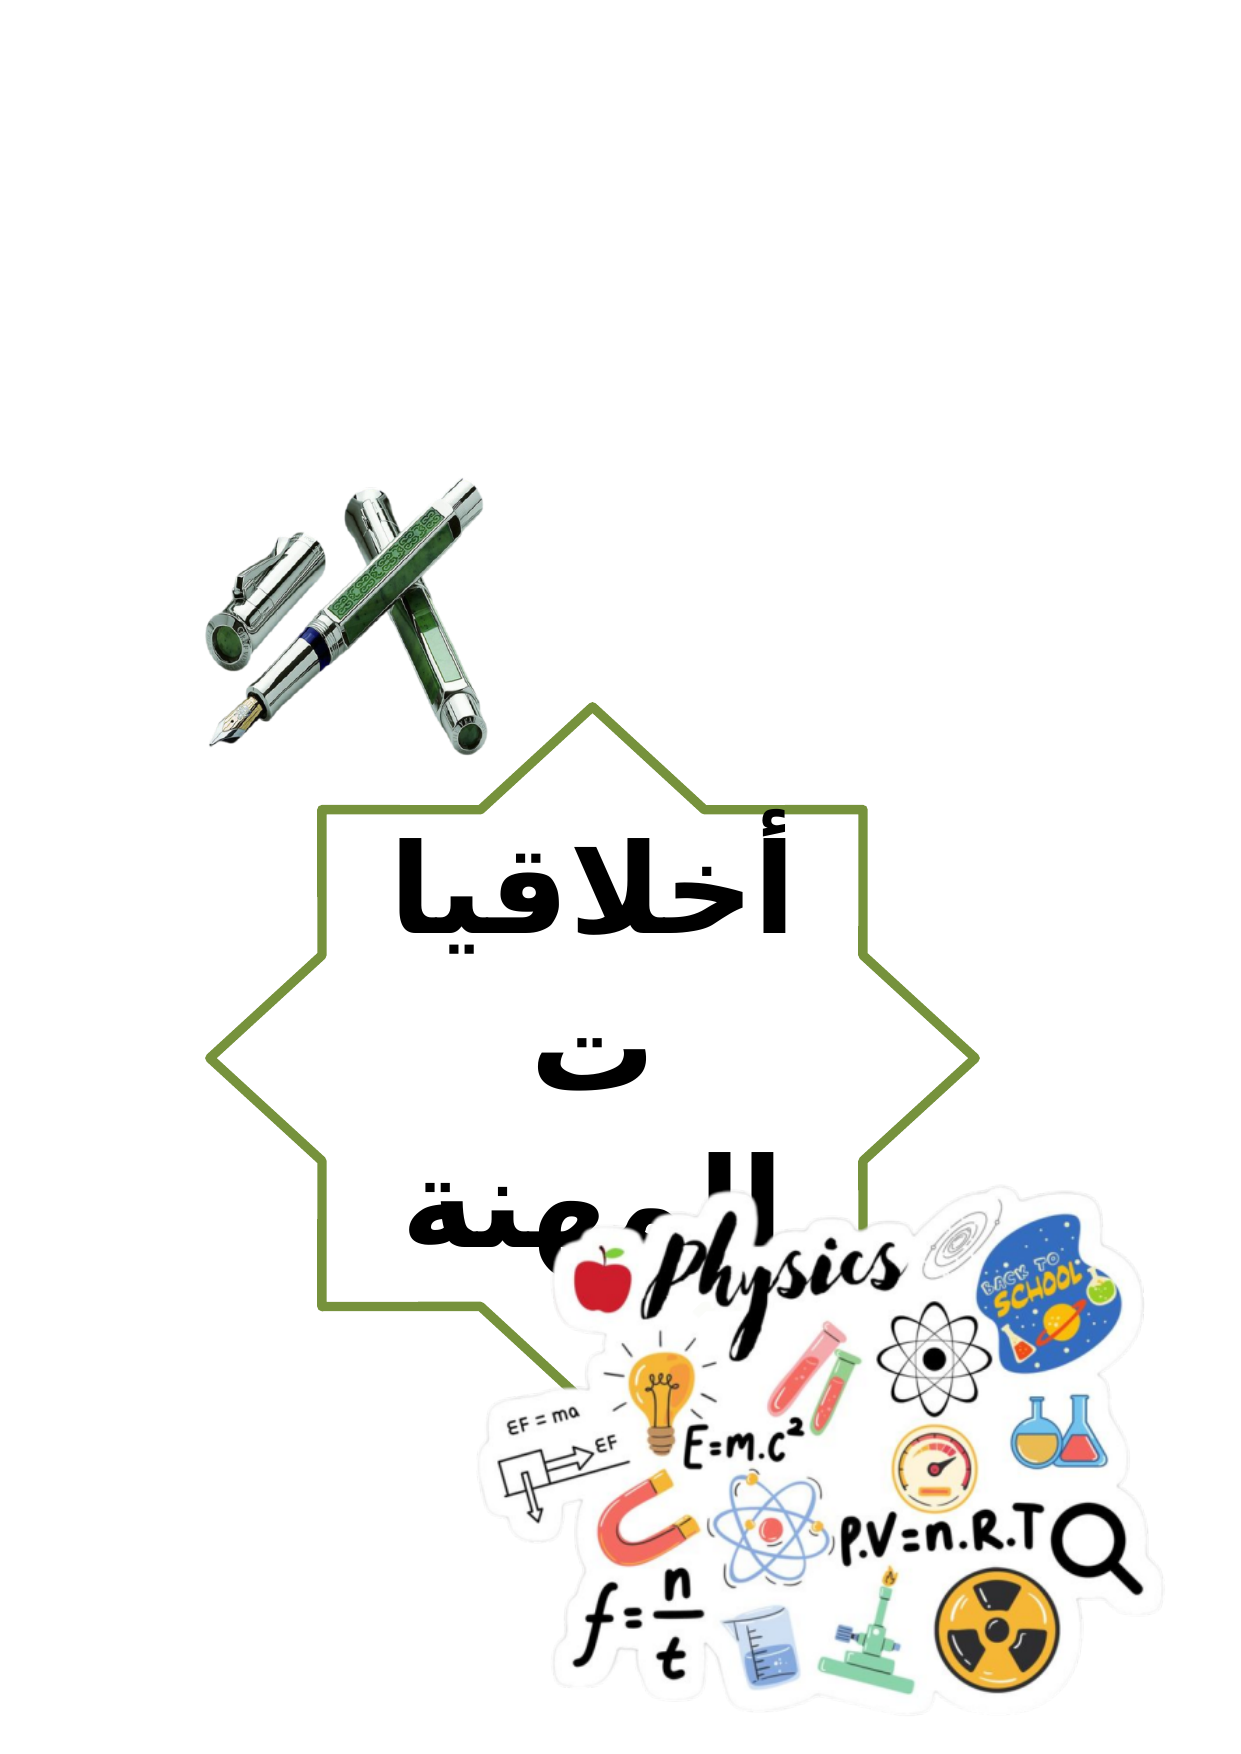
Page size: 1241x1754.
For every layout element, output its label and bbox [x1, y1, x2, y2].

picture [471, 1097, 1170, 1754]
picture [182, 448, 510, 772]
